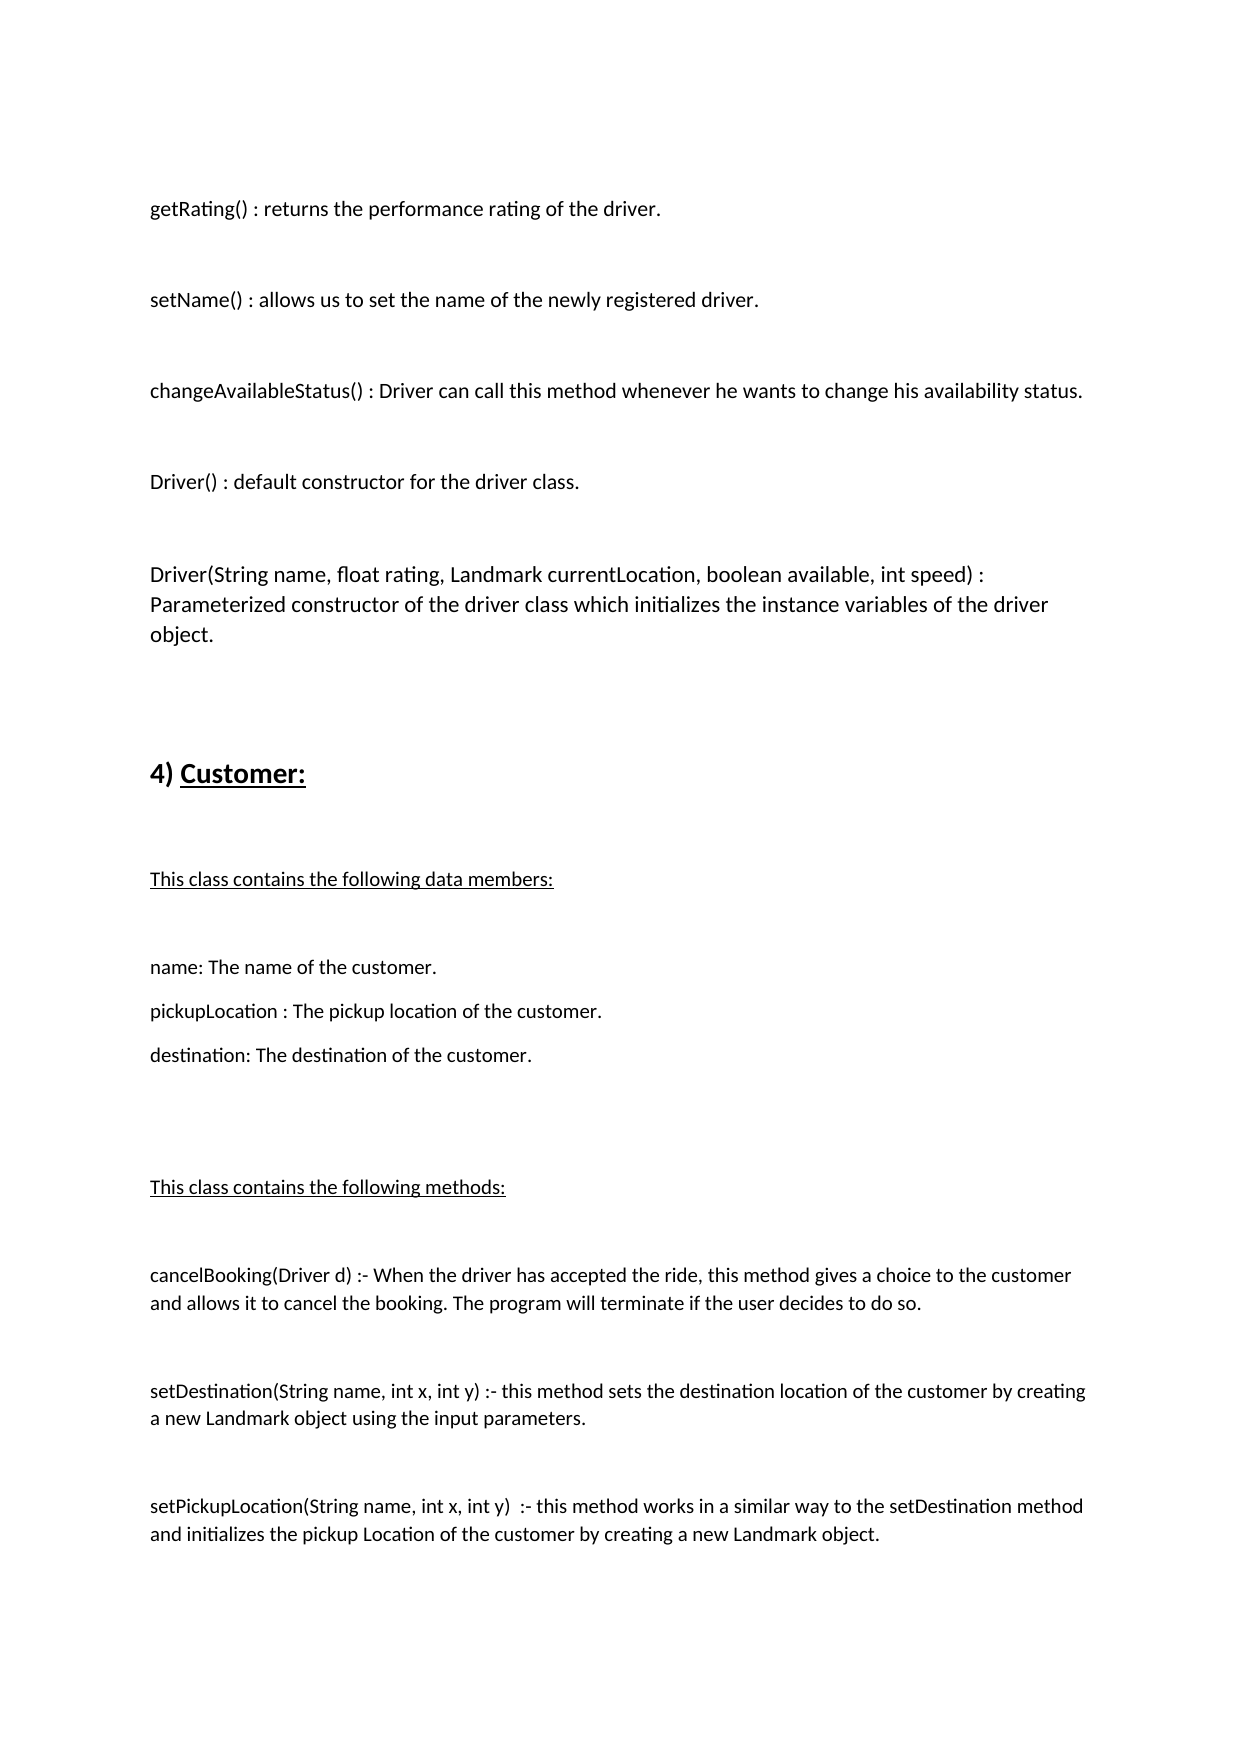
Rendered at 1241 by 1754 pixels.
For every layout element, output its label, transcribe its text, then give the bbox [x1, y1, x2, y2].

list This class contains the following data members: [150, 866, 1090, 891]
list pickupLocation : The pickup location of the customer. [150, 998, 1090, 1023]
list cancelBooking(Driver d) :- When the driver has accepted the ride, this method gives a choice to the customer and allows it to cancel the booking. The program will terminate if the user decides to do so. [150, 1262, 1090, 1315]
list This class contains the following methods: [150, 1174, 1090, 1200]
list Driver(String name, float rating, Landmark currentLocation, boolean available, int speed) : Parameterized constructor of the driver class which initializes the instance variables of the driver object. [150, 560, 1090, 649]
list setName() : allows us to set the name of the newly registered driver. [150, 286, 1090, 313]
list setDestination(String name, int x, int y) :- this method sets the destination location of the customer by creating a new Landmark object using the input parameters. [150, 1378, 1090, 1431]
list destination: The destination of the customer. [150, 1042, 1090, 1067]
list name: The name of the customer. [150, 954, 1090, 979]
list getRating() : returns the performance rating of the driver. [150, 195, 1090, 222]
list Customer: [150, 756, 1090, 791]
list Driver() : default constructor for the driver class. [150, 468, 1090, 494]
list setPickupLocation(String name, int x, int y) :- this method works in a similar way to the setDestination method and initializes the pickup Location of the customer by creating a new Landmark object. [150, 1493, 1090, 1546]
list changeAvailableStatus() : Driver can call this method whenever he wants to change his availability status. [150, 377, 1090, 404]
